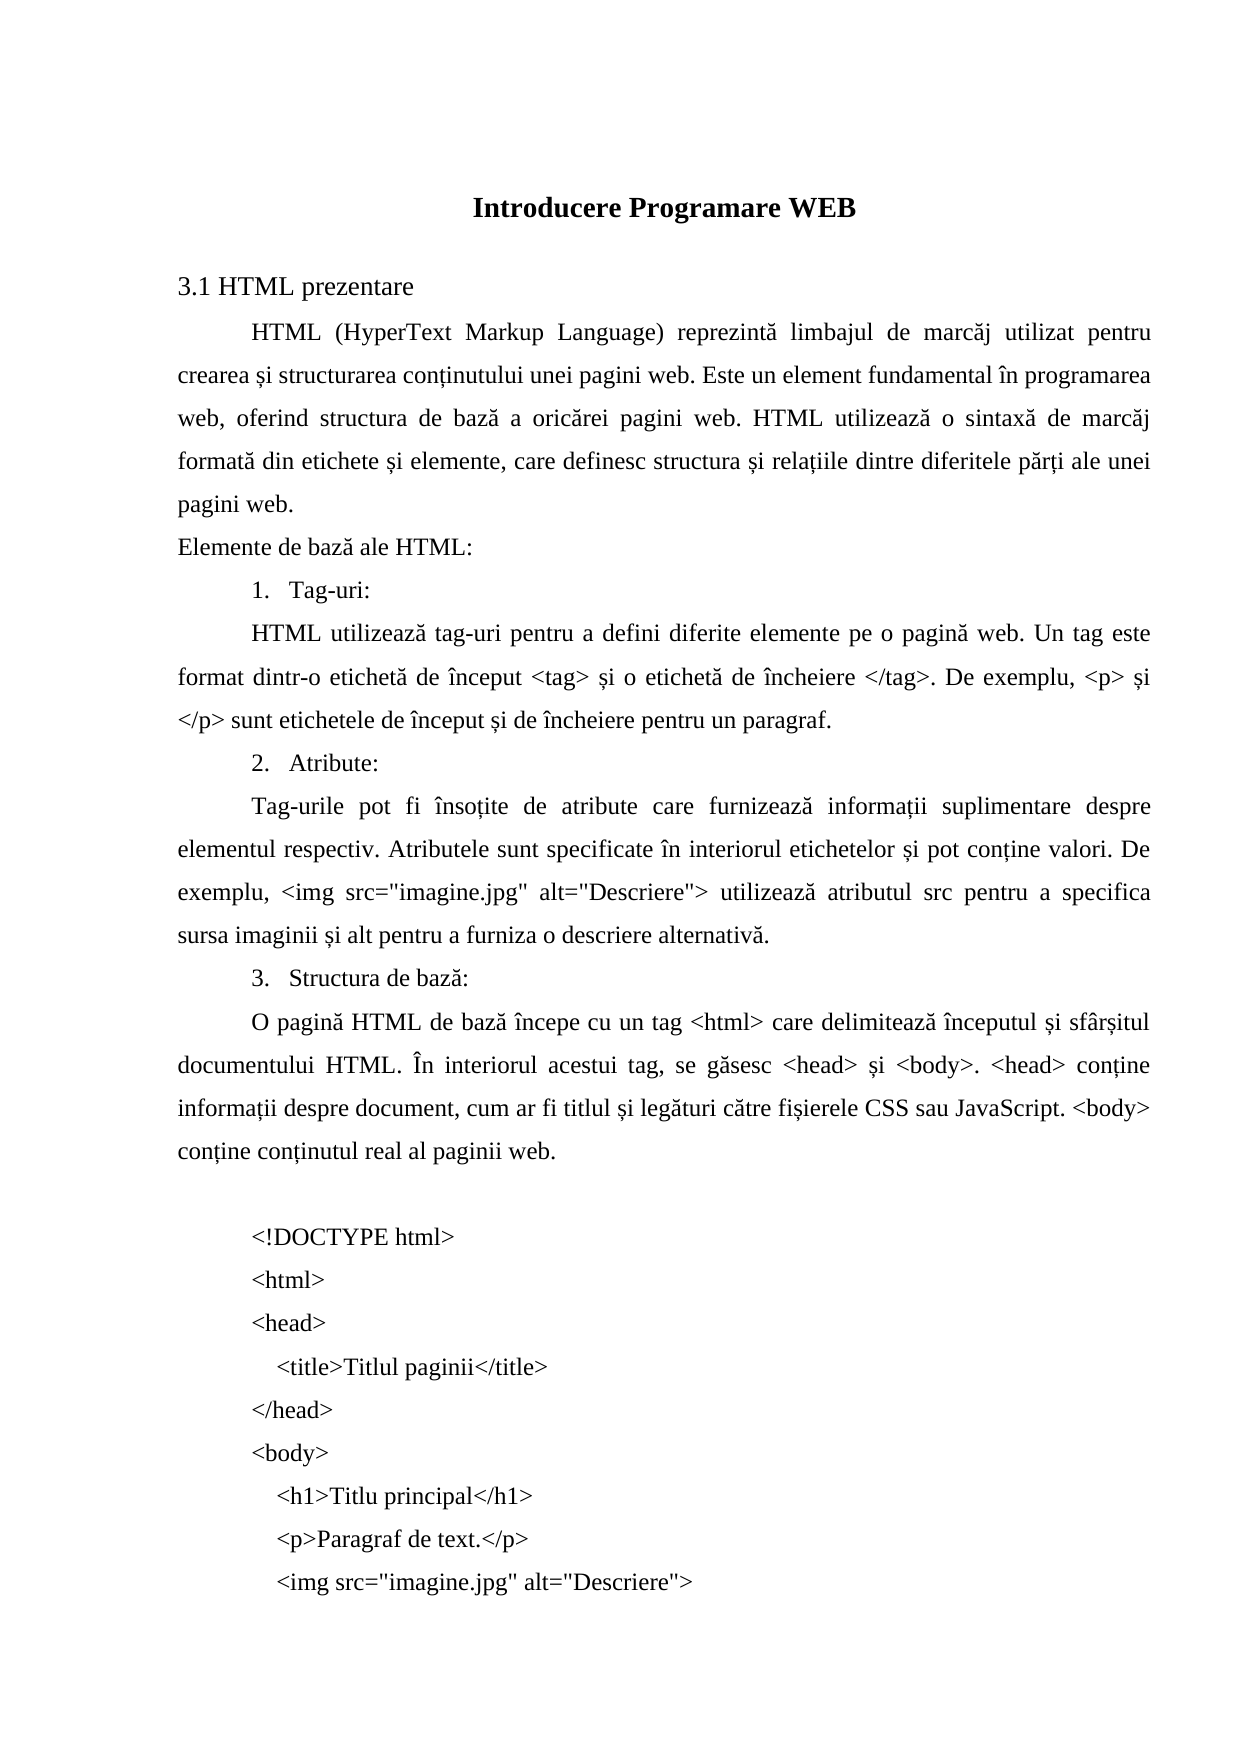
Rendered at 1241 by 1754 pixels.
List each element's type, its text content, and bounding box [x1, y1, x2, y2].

list Tag-uri: [251, 575, 1152, 604]
text <h1>Titlu principal</h1> [177, 1481, 1152, 1510]
text <img src="imagine.jpg" alt="Descriere"> [177, 1567, 1152, 1596]
text Elemente de bază ale HTML: [177, 532, 1152, 561]
text <title>Titlul paginii</title> [177, 1352, 1152, 1380]
text <body> [177, 1438, 1152, 1467]
text <head> [177, 1308, 1152, 1337]
text <html> [177, 1265, 1152, 1294]
text Tag-urile pot fi însoțite de atribute care furnizează informații suplimentare despre elementul respectiv. Atributele sunt specificate în interiorul etichetelor și pot conține valori. De exemplu, <img src="imagine.jpg" alt="Descriere"> utilizează atributul src pentru a specifica sursa imaginii și alt pentru a furniza o descriere alternativă. [177, 791, 1152, 949]
text O pagină HTML de bază începe cu un tag <html> care delimitează începutul și sfârșitul documentului HTML. În interiorul acestui tag, se găsesc <head> și <body>. <head> conține informații despre document, cum ar fi titlul și legături către fișierele CSS sau JavaScript. <body> conține conținutul real al paginii web. [177, 1007, 1152, 1165]
list Atribute: [251, 748, 1152, 777]
text HTML utilizează tag-uri pentru a defini diferite elemente pe o pagină web. Un tag este format dintr-o etichetă de început <tag> și o etichetă de încheiere </tag>. De exemplu, <p> și </p> sunt etichetele de început și de încheiere pentru un paragraf. [177, 618, 1152, 733]
subtitle Introducere Programare WEB [177, 190, 1152, 224]
text </head> [177, 1395, 1152, 1423]
text 3.1 HTML prezentare [177, 270, 1152, 301]
text HTML (HyperText Markup Language) reprezintă limbajul de marcăj utilizat pentru crearea și structurarea conținutului unei pagini web. Este un element fundamental în programarea web, oferind structura de bază a oricărei pagini web. HTML utilizează o sintaxă de marcăj formată din etichete și elemente, care definesc structura și relațiile dintre diferitele părți ale unei pagini web. [177, 317, 1152, 518]
list Structura de bază: [251, 963, 1152, 992]
text <!DOCTYPE html> [177, 1222, 1152, 1251]
text <p>Paragraf de text.</p> [177, 1524, 1152, 1553]
